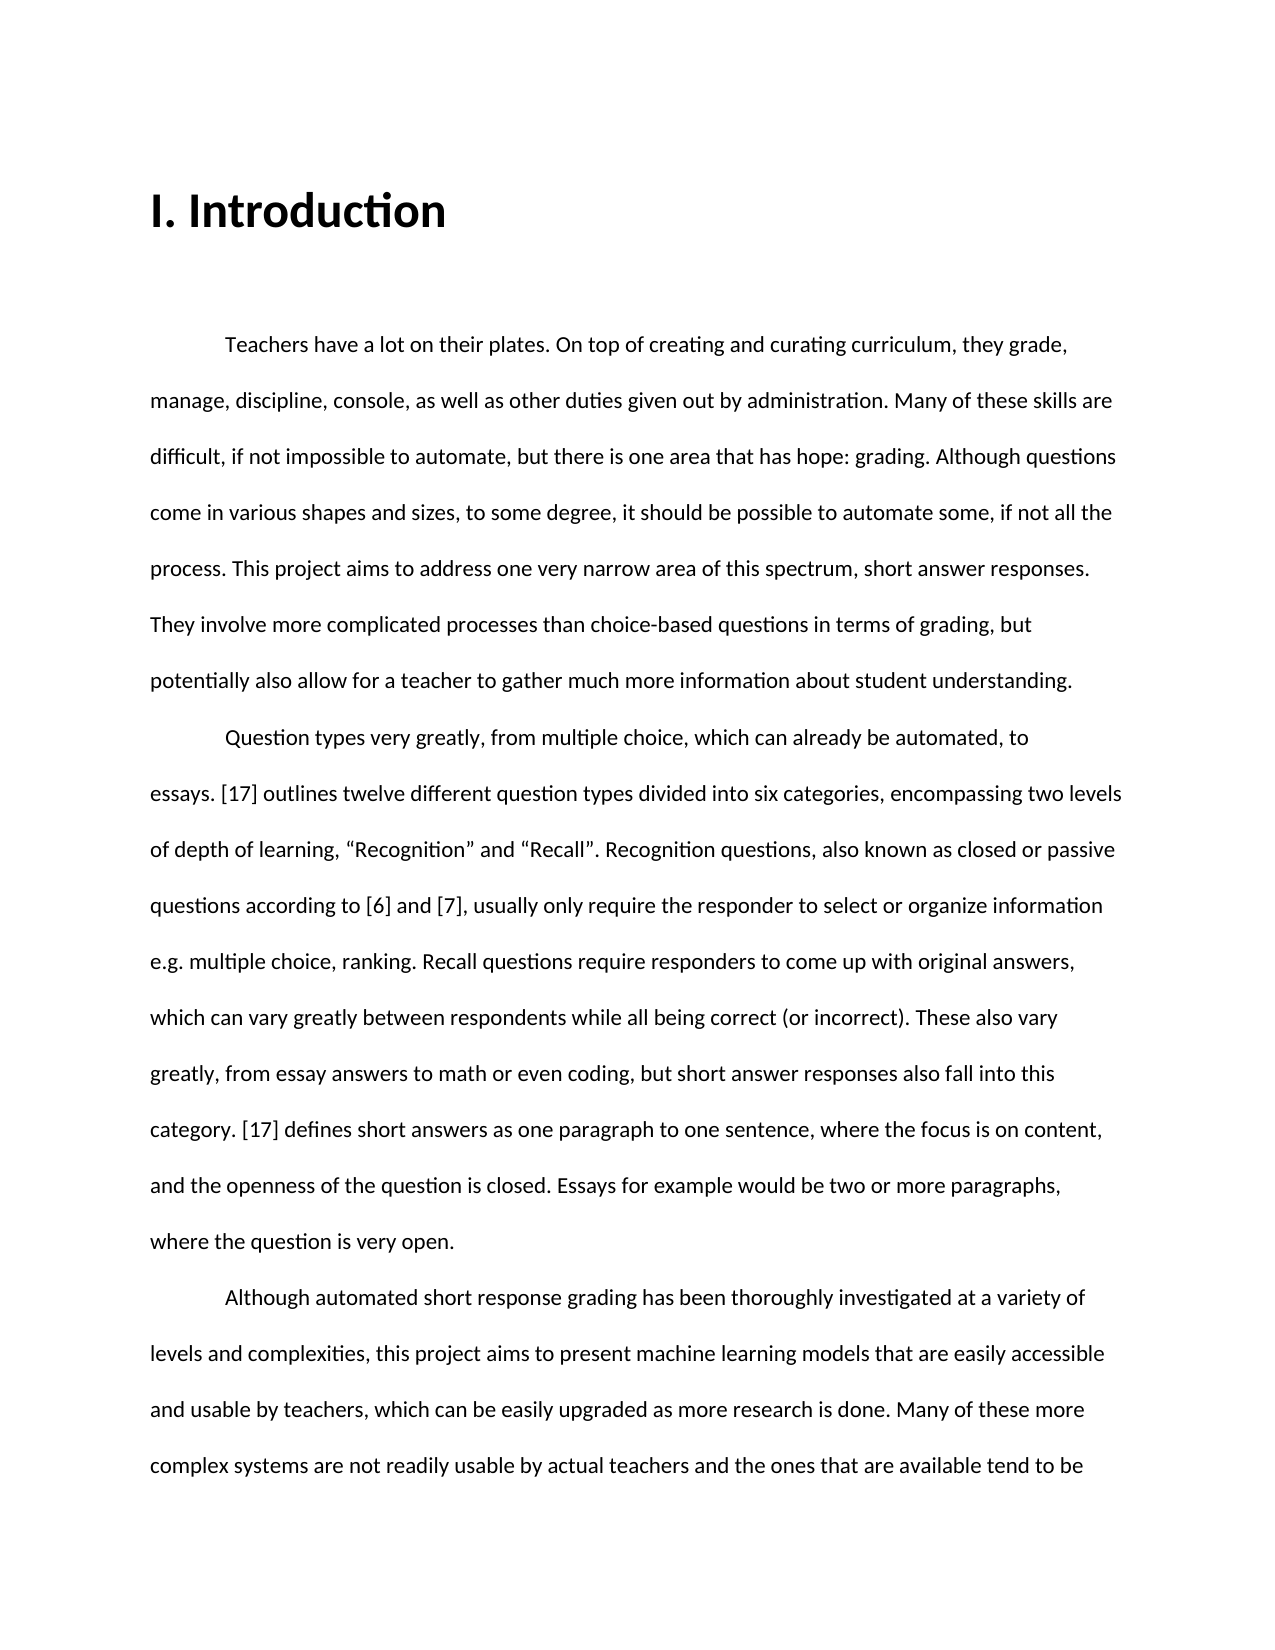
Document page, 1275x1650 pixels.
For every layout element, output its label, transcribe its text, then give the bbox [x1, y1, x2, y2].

text Teachers have a lot on their plates. On top of creating and curating curriculum, they grade, manage, discipline, console, as well as other duties given out by administration. Many of these skills are difficult, if not impossible to automate, but there is one area that has hope: grading. Although questions come in various shapes and sizes, to some degree, it should be possible to automate some, if not all the process. This project aims to address one very narrow area of this spectrum, short answer responses. They involve more complicated processes than choice-based questions in terms of grading, but potentially also allow for a teacher to gather much more information about student understanding. [150, 330, 1125, 695]
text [150, 1283, 1125, 1479]
text Question types very greatly, from multiple choice, which can already be automated, to essays. [17] outlines twelve different question types divided into six categories, encompassing two levels of depth of learning, “Recognition” and “Recall”. Recognition questions, also known as closed or passive questions according to [6] and [7], usually only require the responder to select or organize information e.g. multiple choice, ranking. Recall questions require responders to come up with original answers, which can vary greatly between respondents while all being correct (or incorrect). These also vary greatly, from essay answers to math or even coding, but short answer responses also fall into this category. [17] defines short answers as one paragraph to one sentence, where the focus is on content, and the openness of the question is closed. Essays for example would be two or more paragraphs, where the question is very open. [150, 723, 1125, 1255]
subtitle I. Introduction [150, 179, 1125, 240]
